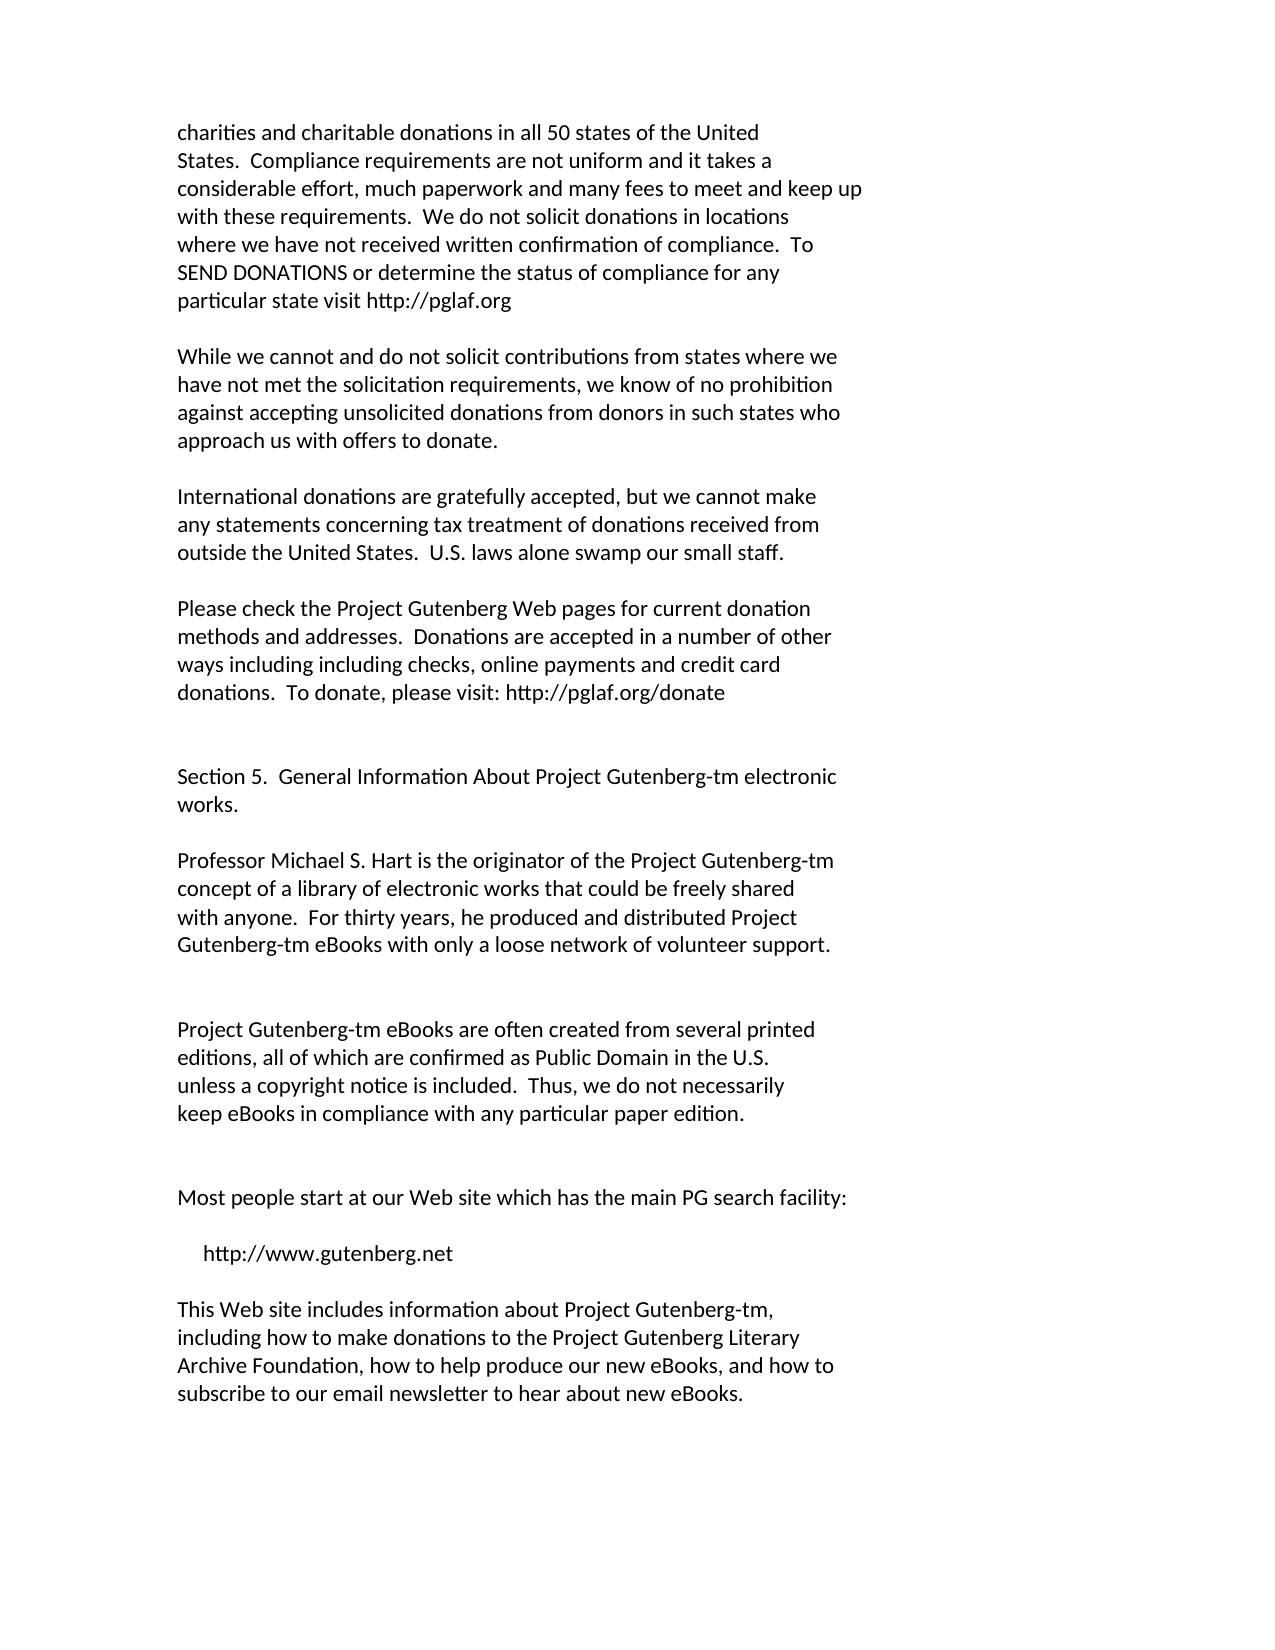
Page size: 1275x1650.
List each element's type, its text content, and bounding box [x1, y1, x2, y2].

text States. Compliance requirements are not uniform and it takes a [177, 146, 1186, 174]
text SEND DONATIONS or determine the status of compliance for any [177, 258, 1186, 286]
text outside the United States. U.S. laws alone swamp our small staff. [177, 538, 1186, 566]
text unless a copyright notice is included. Thus, we do not necessarily [177, 1071, 1186, 1099]
text including how to make donations to the Project Gutenberg Literary [177, 1323, 1186, 1351]
text Gutenberg-tm eBooks with only a loose network of volunteer support. [177, 931, 1186, 959]
text any statements concerning tax treatment of donations received from [177, 510, 1186, 538]
text have not met the solicitation requirements, we know of no prohibition [177, 370, 1186, 398]
text Most people start at our Web site which has the main PG search facility: [177, 1183, 1186, 1211]
text approach us with offers to donate. [177, 426, 1186, 454]
text works. [177, 791, 1186, 818]
text charities and charitable donations in all 50 states of the United [177, 118, 1186, 146]
text methods and addresses. Donations are accepted in a number of other [177, 622, 1186, 650]
text keep eBooks in compliance with any particular paper edition. [177, 1099, 1186, 1127]
text http://www.gutenberg.net [177, 1239, 1186, 1267]
text considerable effort, much paperwork and many fees to meet and keep up [177, 174, 1186, 202]
text with these requirements. We do not solicit donations in locations [177, 202, 1186, 230]
text with anyone. For thirty years, he produced and distributed Project [177, 903, 1186, 931]
text This Web site includes information about Project Gutenberg-tm, [177, 1295, 1186, 1323]
text Project Gutenberg-tm eBooks are often created from several printed [177, 1015, 1186, 1043]
text ways including including checks, online payments and credit card [177, 650, 1186, 678]
text Professor Michael S. Hart is the originator of the Project Gutenberg-tm [177, 847, 1186, 874]
text subscribe to our email newsletter to hear about new eBooks. [177, 1379, 1186, 1407]
text Archive Foundation, how to help produce our new eBooks, and how to [177, 1351, 1186, 1379]
text International donations are gratefully accepted, but we cannot make [177, 482, 1186, 510]
text particular state visit http://pglaf.org [177, 286, 1186, 314]
text Section 5. General Information About Project Gutenberg-tm electronic [177, 762, 1186, 791]
text While we cannot and do not solicit contributions from states where we [177, 342, 1186, 370]
text donations. To donate, please visit: http://pglaf.org/donate [177, 678, 1186, 706]
text Please check the Project Gutenberg Web pages for current donation [177, 594, 1186, 622]
text editions, all of which are confirmed as Public Domain in the U.S. [177, 1043, 1186, 1071]
text where we have not received written confirmation of compliance. To [177, 230, 1186, 258]
text concept of a library of electronic works that could be freely shared [177, 874, 1186, 903]
text against accepting unsolicited donations from donors in such states who [177, 398, 1186, 426]
